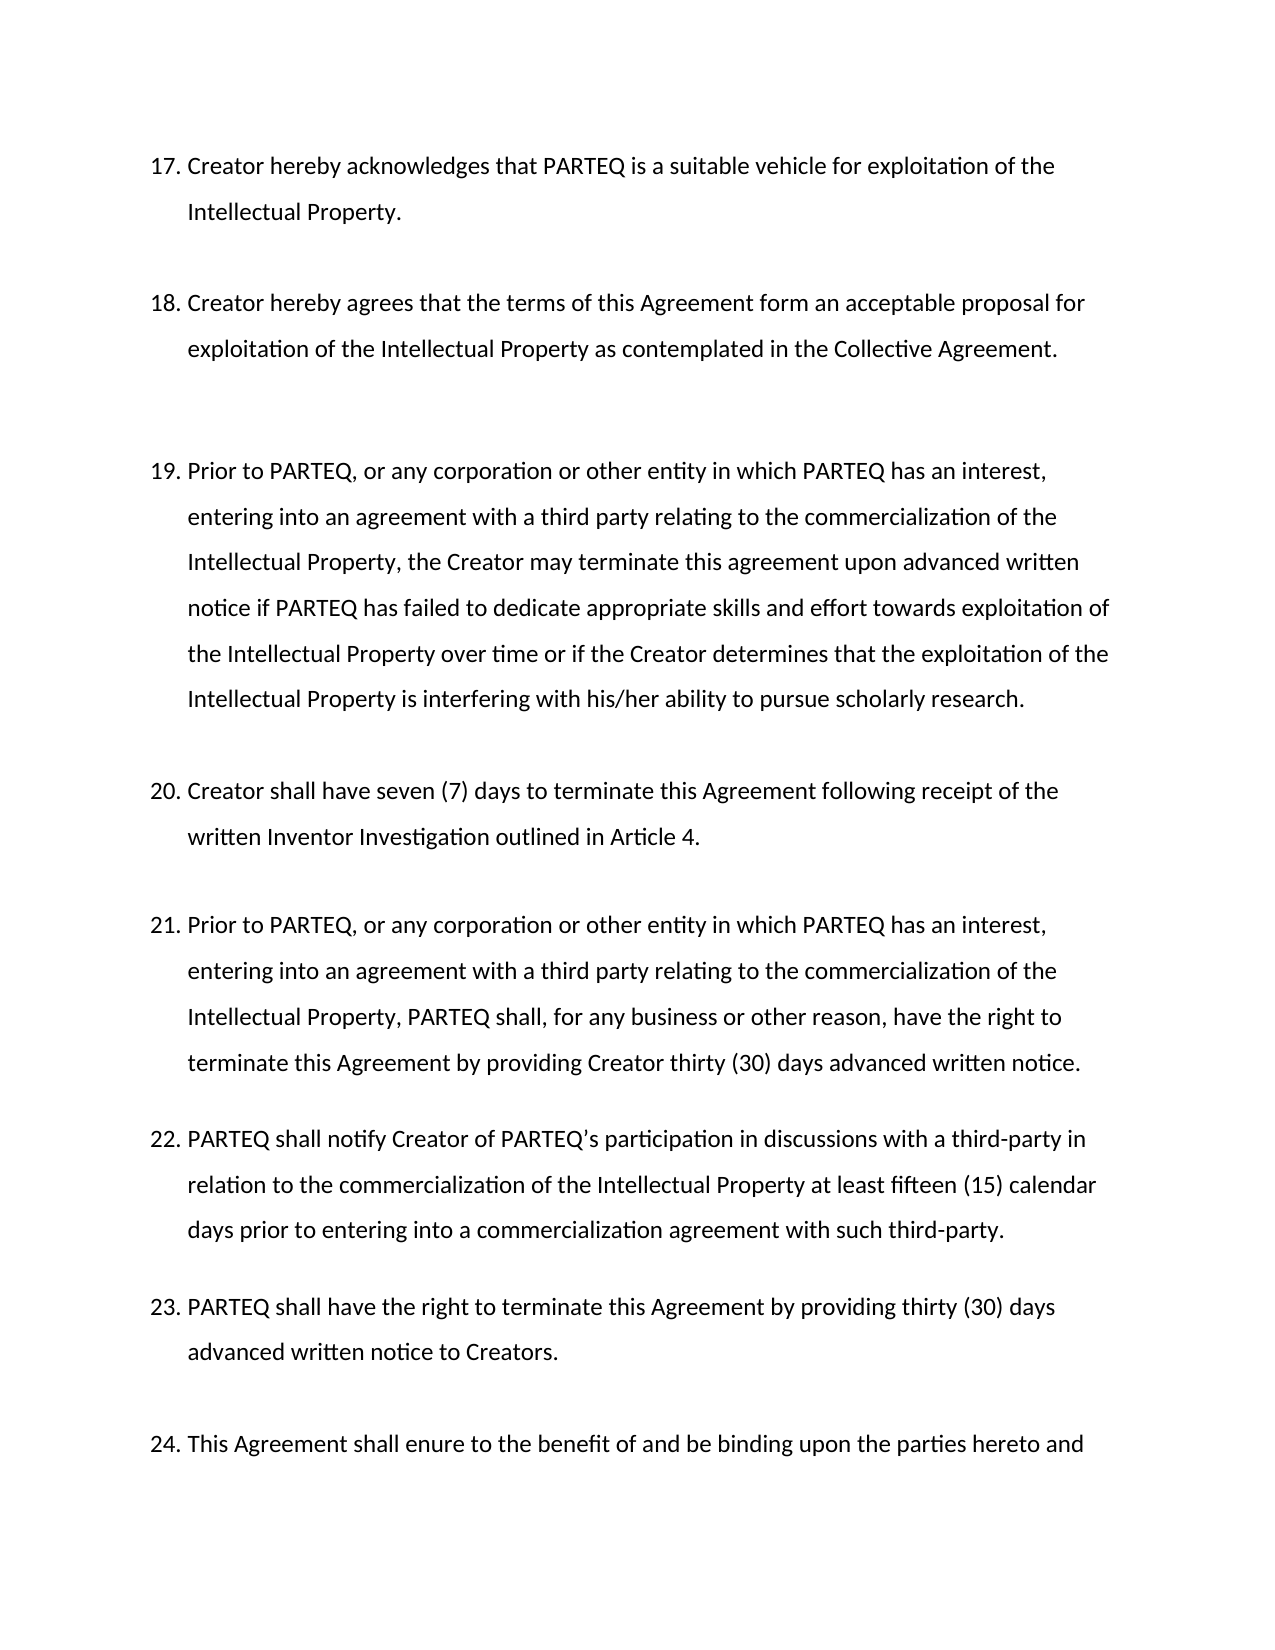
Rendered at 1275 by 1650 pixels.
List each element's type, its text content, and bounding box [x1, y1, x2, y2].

list Creator hereby acknowledges that PARTEQ is a suitable vehicle for exploitation of the Intellectual Property. [150, 150, 1125, 226]
list Creator hereby agrees that the terms of this Agreement form an acceptable proposal for exploitation of the Intellectual Property as contemplated in the Collective Agreement. [150, 287, 1125, 363]
list Creator shall have seven (7) days to terminate this Agreement following receipt of the written Inventor Investigation outlined in Article 4. [150, 775, 1125, 851]
list Prior to PARTEQ, or any corporation or other entity in which PARTEQ has an interest, entering into an agreement with a third party relating to the commercialization of the Intellectual Property, the Creator may terminate this agreement upon advanced written notice if PARTEQ has failed to dedicate appropriate skills and effort towards exploitation of the Intellectual Property over time or if the Creator determines that the exploitation of the Intellectual Property is interfering with his/her ability to pursue scholarly research. [150, 455, 1125, 714]
list PARTEQ shall notify Creator of PARTEQ’s participation in discussions with a third-party in relation to the commercialization of the Intellectual Property at least fifteen (15) calendar days prior to entering into a commercialization agreement with such third-party. [150, 1123, 1125, 1245]
list Prior to PARTEQ, or any corporation or other entity in which PARTEQ has an interest, entering into an agreement with a third party relating to the commercialization of the Intellectual Property, PARTEQ shall, for any business or other reason, have the right to terminate this Agreement by providing Creator thirty (30) days advanced written notice. [150, 909, 1125, 1077]
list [150, 1428, 1125, 1458]
list PARTEQ shall have the right to terminate this Agreement by providing thirty (30) days advanced written notice to Creators. [150, 1291, 1125, 1367]
